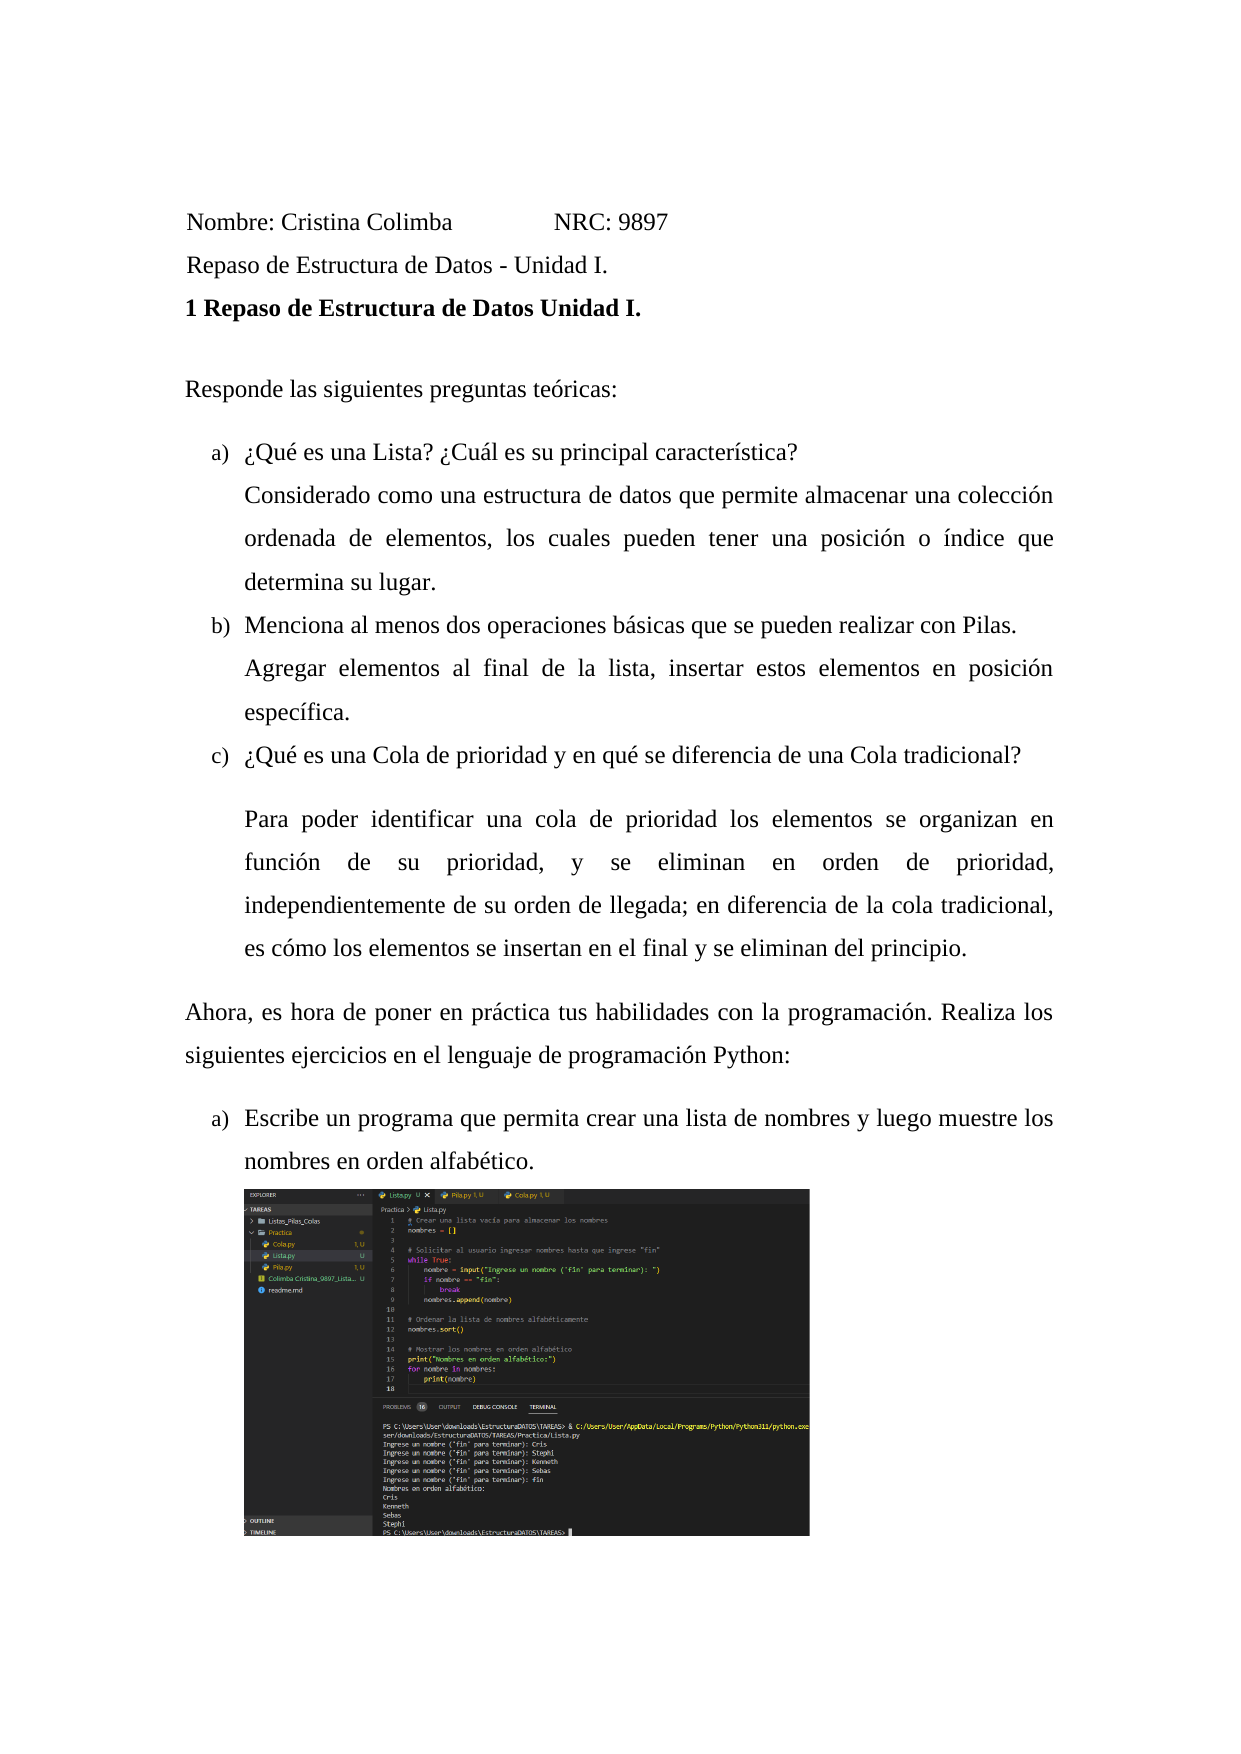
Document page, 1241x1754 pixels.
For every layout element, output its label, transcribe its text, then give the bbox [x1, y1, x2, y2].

list ¿Qué es una Cola de prioridad y en qué se diferencia de una Cola tradicional? [211, 740, 1054, 769]
text Ahora, es hora de poner en práctica tus habilidades con la programación. Realiza los siguientes ejercicios en el lenguaje de programación Python: [184, 997, 1054, 1069]
text Considerado como una estructura de datos que permite almacenar una colección ordenada de elementos, los cuales pueden tener una posición o índice que determina su lugar. [244, 480, 1054, 595]
list ¿Qué es una Lista? ¿Cuál es su principal característica? [211, 437, 1054, 466]
list Escribe un programa que permita crear una lista de nombres y luego muestre los nombres en orden alfabético. [211, 1103, 1054, 1175]
text Repaso de Estructura de Datos - Unidad I. [186, 250, 1054, 279]
picture [244, 1189, 810, 1536]
list Menciona al menos dos operaciones básicas que se pueden realizar con Pilas. [211, 610, 1054, 639]
text Para poder identificar una cola de prioridad los elementos se organizan en función de su prioridad, y se eliminan en orden de prioridad, independientemente de su orden de llegada; en diferencia de la cola tradicional, es cómo los elementos se insertan en el final y se eliminan del principio. [244, 804, 1054, 962]
text 1 Repaso de Estructura de Datos Unidad I. [184, 293, 1054, 322]
text Agregar elementos al final de la lista, insertar estos elementos en posición específica. [244, 653, 1054, 725]
text Responde las siguientes preguntas teóricas: [184, 374, 1054, 403]
text Nombre: Cristina Colimba NRC: 9897 [186, 207, 1054, 236]
